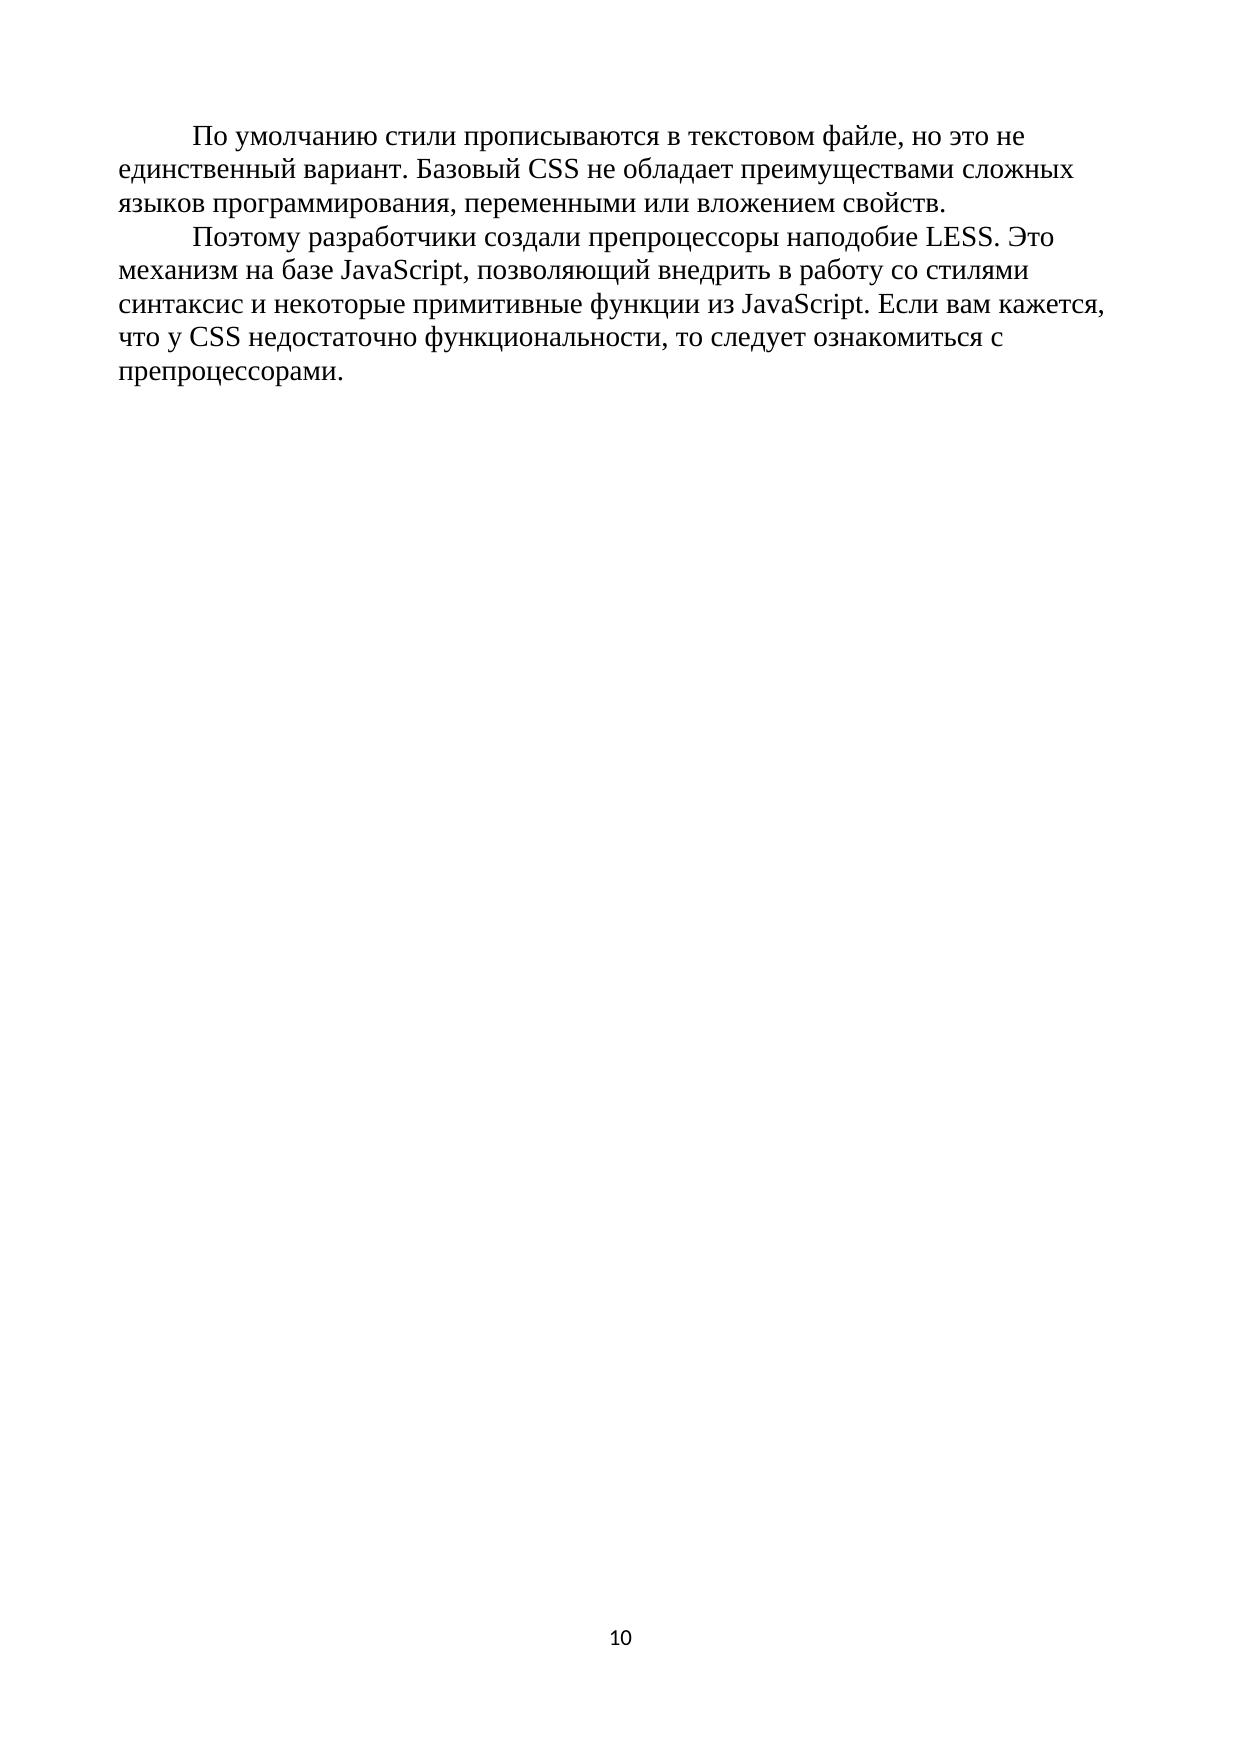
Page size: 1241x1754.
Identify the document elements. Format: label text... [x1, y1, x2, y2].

text По умолчанию стили прописываются в текстовом файле, но это не единственный вариант. Базовый CSS не обладает преимуществами сложных языков программирования, переменными или вложением свойств. [118, 118, 1122, 219]
text Поэтому разработчики создали препроцессоры наподобие LESS. Это механизм на базе JavaScript, позволяющий внедрить в работу со стилями синтаксис и некоторые примитивные функции из JavaScript. Если вам кажется, что у CSS недостаточно функциональности, то следует ознакомиться с препроцессорами. [118, 219, 1122, 386]
